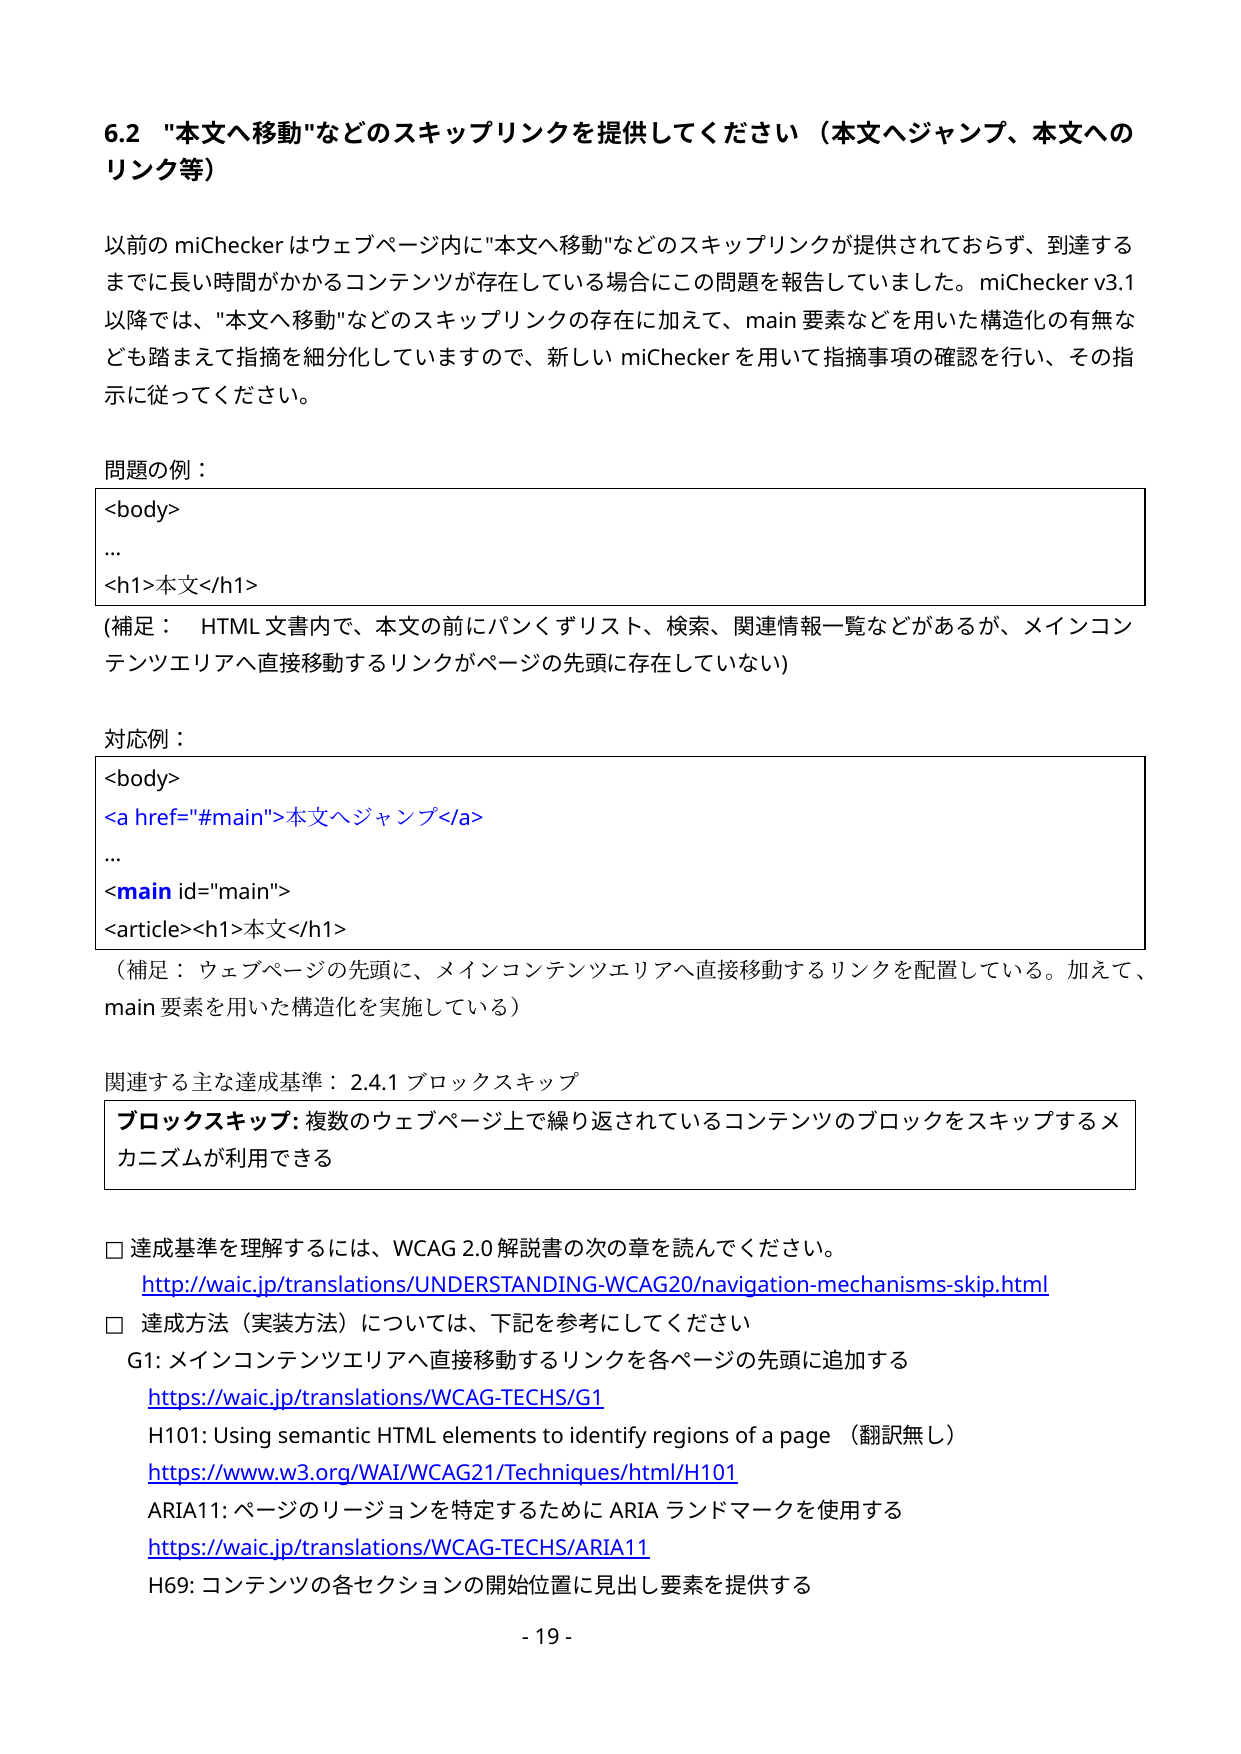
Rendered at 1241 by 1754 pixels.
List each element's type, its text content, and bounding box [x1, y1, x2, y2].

list 達成方法（実装方法）については、下記を参考にしてください [104, 1303, 1136, 1340]
text <article><h1>本文</h1> [96, 906, 1144, 949]
list http://waic.jp/translations/UNDERSTANDING-WCAG20/navigation-mechanisms-skip.html [141, 1265, 1136, 1303]
text G1: メインコンテンツエリアへ直接移動するリンクを各ページの先頭に追加する [104, 1340, 1136, 1378]
text H69: コンテンツの各セクションの開始位置に見出し要素を提供する https://waic.jp/translations/WCAG-TECHS/H69 [148, 1565, 1136, 1603]
text … [104, 834, 1136, 872]
text （補足： ウェブページの先頭に、メインコンテンツエリアへ直接移動するリンクを配置している。加えて、main要素を用いた構造化を実施している） [104, 950, 1136, 1025]
text https://waic.jp/translations/WCAG-TECHS/G1 [104, 1378, 1136, 1415]
text 問題の例： [104, 450, 1136, 487]
text <h1>本文</h1> [96, 562, 1144, 605]
text 以前のmiCheckerはウェブページ内に"本文へ移動"などのスキップリンクが提供されておらず、到達するまでに長い時間がかかるコンテンツが存在している場合にこの問題を報告していました。miChecker v3.1以降では、"本文へ移動"などのスキップリンクの存在に加えて、main要素などを用いた構造化の有無なども踏まえて指摘を細分化していますので、新しいmiCheckerを用いて指摘事項の確認を行い、その指示に従ってください。 [104, 225, 1136, 412]
text <body> [96, 757, 1144, 797]
text ARIA11: ページのリージョンを特定するために ARIA ランドマークを使用する https://waic.jp/translations/WCAG-TECHS/ARIA11 [148, 1490, 1136, 1565]
text <main id="main"> [104, 872, 1136, 906]
text (補足： HTML文書内で、本文の前にパンくずリスト、検索、関連情報一覧などがあるが、メインコンテンツエリアへ直接移動するリンクがページの先頭に存在していない) [104, 606, 1136, 681]
text H101: Using semantic HTML elements to identify regions of a page （翻訳無し） https://www.w3.org/WAI/WCAG21/Techniques/html/H101 [148, 1415, 1136, 1490]
subtitle "本文へ移動"などのスキップリンクを提供してください （本文へジャンプ、本文へのリンク等） [104, 112, 1136, 187]
text 対応例： [104, 719, 1136, 756]
text □ 達成基準を理解するには、WCAG 2.0解説書の次の章を読んでください。 [104, 1228, 1136, 1265]
table_header ブロックスキップ: 複数のウェブページ上で繰り返されているコンテンツのブロックをスキップするメカニズムが利用できる [105, 1101, 1135, 1189]
text … [104, 528, 1136, 562]
text 関連する主な達成基準： 2.4.1 ブロックスキップ [104, 1062, 1136, 1100]
text <a href="#main">本文へジャンプ</a> [104, 797, 1136, 834]
text <body> [96, 489, 1144, 528]
